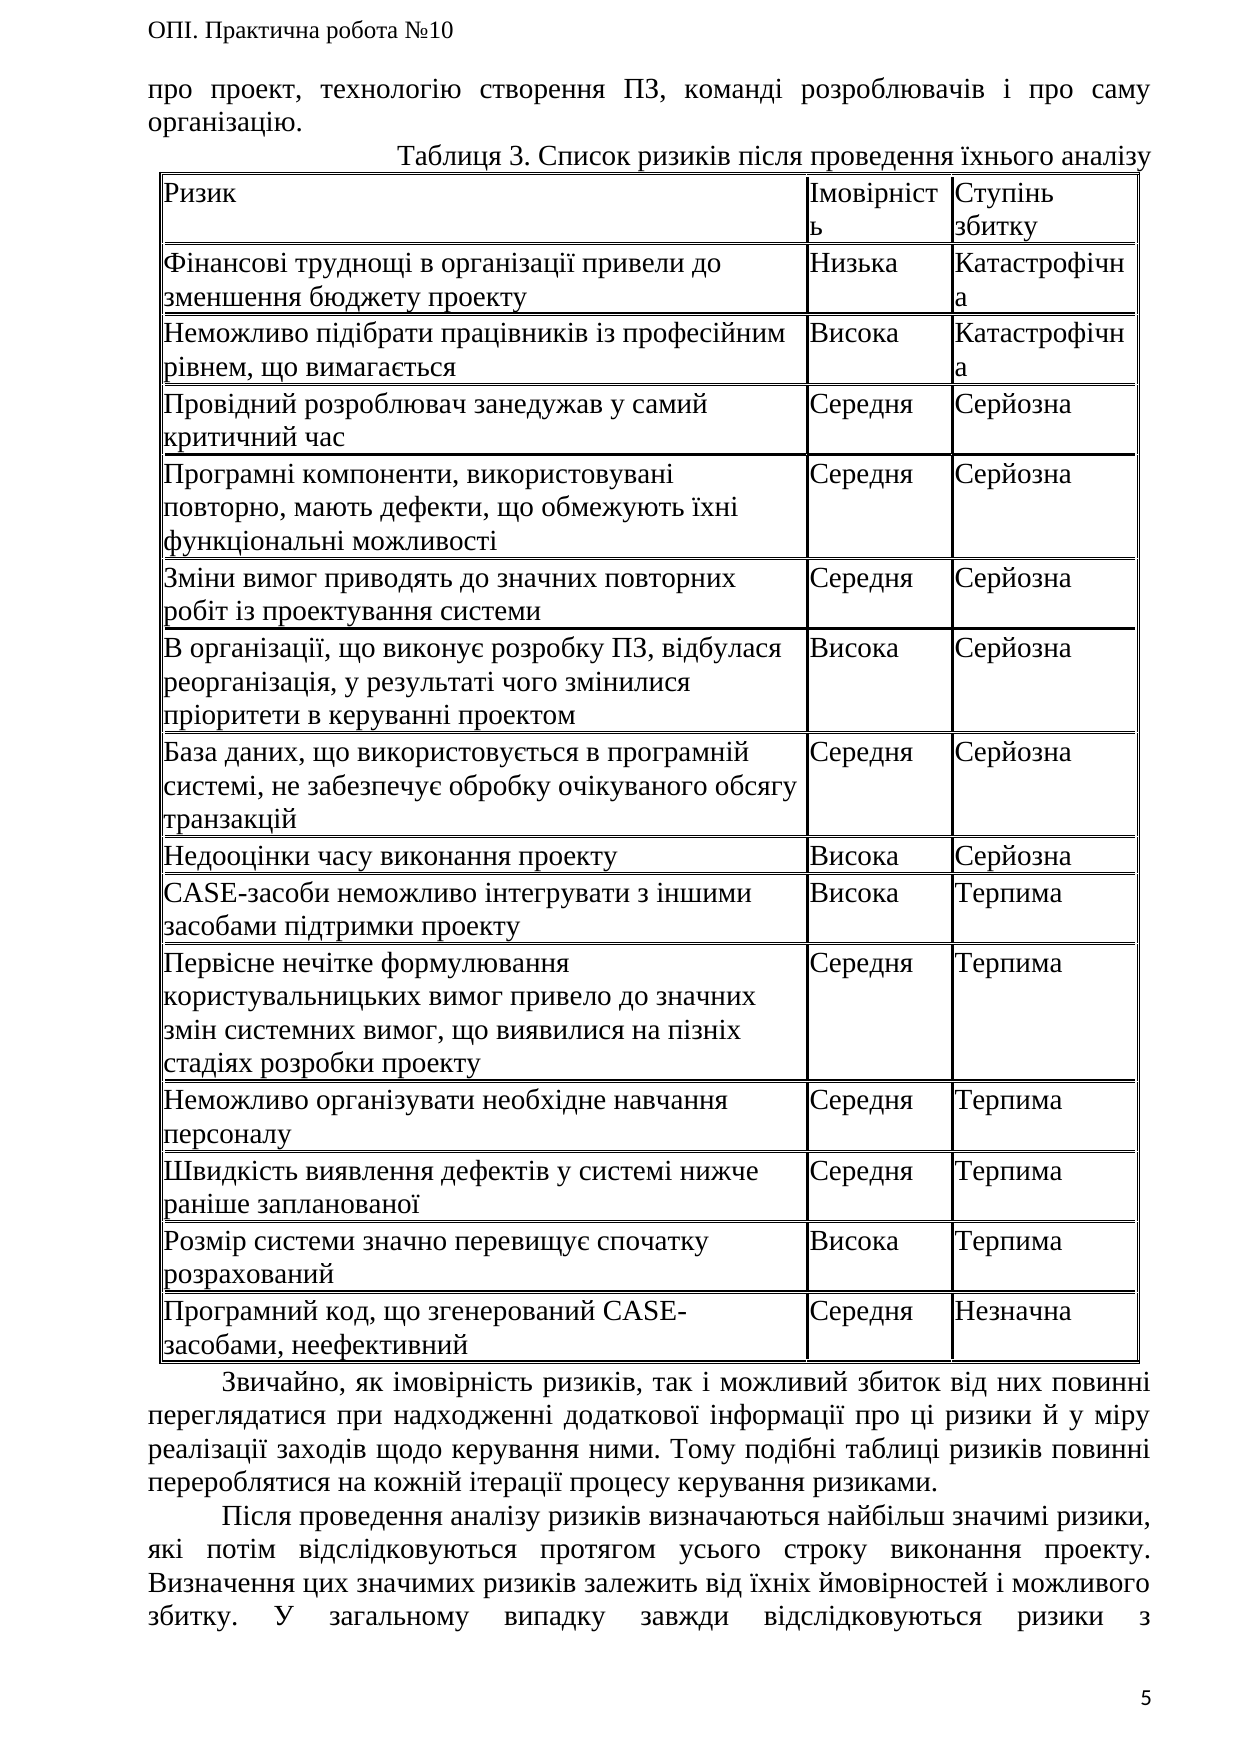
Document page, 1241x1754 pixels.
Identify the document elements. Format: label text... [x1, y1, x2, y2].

table_cell Висока [809, 630, 951, 731]
table_cell Катастрофічна [954, 312, 1137, 382]
text Таблиця 3. Список ризиків після проведення їхнього аналізу [148, 138, 1152, 172]
table_cell Розмір системи значно перевищує спочатку розрахований [161, 1220, 807, 1290]
text Звичайно, як імовірність ризиків, так і можливий збиток від них повинні переглядатися при надходженні додаткової інформації про ці ризики й у міру реалізації заходів щодо керування ними. Тому подібні таблиці ризиків повинні перероблятися на кожній ітерації процесу керування ризиками. [148, 1364, 1152, 1498]
table_cell Середня [809, 1153, 951, 1220]
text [148, 1498, 1152, 1632]
table_cell Середня [809, 456, 951, 557]
table_cell Терпима [952, 1220, 1138, 1290]
table_cell Середня [809, 386, 951, 453]
table_cell CASE-засоби неможливо інтегрувати з іншими засобами підтримки проекту [163, 871, 806, 942]
table_cell Недооцінки часу виконання проекту [161, 835, 807, 871]
table_cell Програмний код, що згенерований CASE-засобами, неефективний [163, 1290, 807, 1360]
table_cell Первісне нечітке формулювання користувальницьких вимог привело до значних змін системних вимог, що виявилися на пізніх стадіях розробки проекту [161, 942, 807, 1079]
table_cell Серйозна [954, 383, 1137, 453]
table_cell Висока [809, 1223, 951, 1290]
table_cell Серйозна [952, 835, 1138, 871]
table_cell Серйозна [954, 627, 1137, 731]
table_cell Терпима [954, 871, 1137, 942]
table_cell Провідний розроблювач занедужав у самий критичний час [163, 383, 806, 453]
table_cell Програмні компоненти, використовувані повторно, мають дефекти, що обмежують їхні функціональні можливості [161, 453, 806, 557]
table_cell Середня [807, 1294, 952, 1360]
table_cell Терпима [952, 942, 1138, 1079]
table_cell Висока [809, 875, 951, 942]
table_cell Середня [809, 945, 951, 1079]
table_cell Середня [809, 734, 951, 835]
table_cell Висока [809, 316, 951, 382]
table_cell Катастрофічна [952, 242, 1138, 312]
table_cell Серйозна [952, 731, 1138, 835]
table_cell База даних, що використовується в програмній системі, не забезпечує обробку очікуваного обсягу транзакцій [161, 731, 807, 835]
table_cell Неможливо підібрати працівників із професійним рівнем, що вимагається [163, 312, 806, 382]
table_cell Фінансові труднощі в організації привели до зменшення бюджету проекту [161, 242, 807, 312]
table_cell Швидкість виявлення дефектів у системі нижче раніше запланованої [163, 1150, 806, 1220]
table_cell Незначна [952, 1290, 1137, 1360]
table_cell Середня [809, 560, 951, 627]
table_cell Серйозна [952, 557, 1138, 627]
table_cell Низька [809, 245, 951, 312]
table_cell Серйозна [954, 453, 1138, 557]
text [148, 71, 1152, 138]
table_cell Неможливо організувати необхідне навчання персоналу [163, 1079, 806, 1149]
table_header Ризик [161, 173, 807, 242]
table_header Ступінь збитку [952, 175, 1137, 242]
table_cell В організації, що виконує розробку ПЗ, відбулася реорганізація, у результаті чого змінилися пріоритети в керуванні проектом [163, 627, 806, 731]
table_cell Терпима [954, 1150, 1137, 1220]
table_header Імовірність [807, 173, 952, 242]
table_cell Зміни вимог приводять до значних повторних робіт із проектування системи [161, 557, 807, 627]
table_cell Середня [809, 1083, 951, 1149]
table_cell Терпима [954, 1079, 1137, 1149]
table_cell Висока [809, 838, 951, 871]
